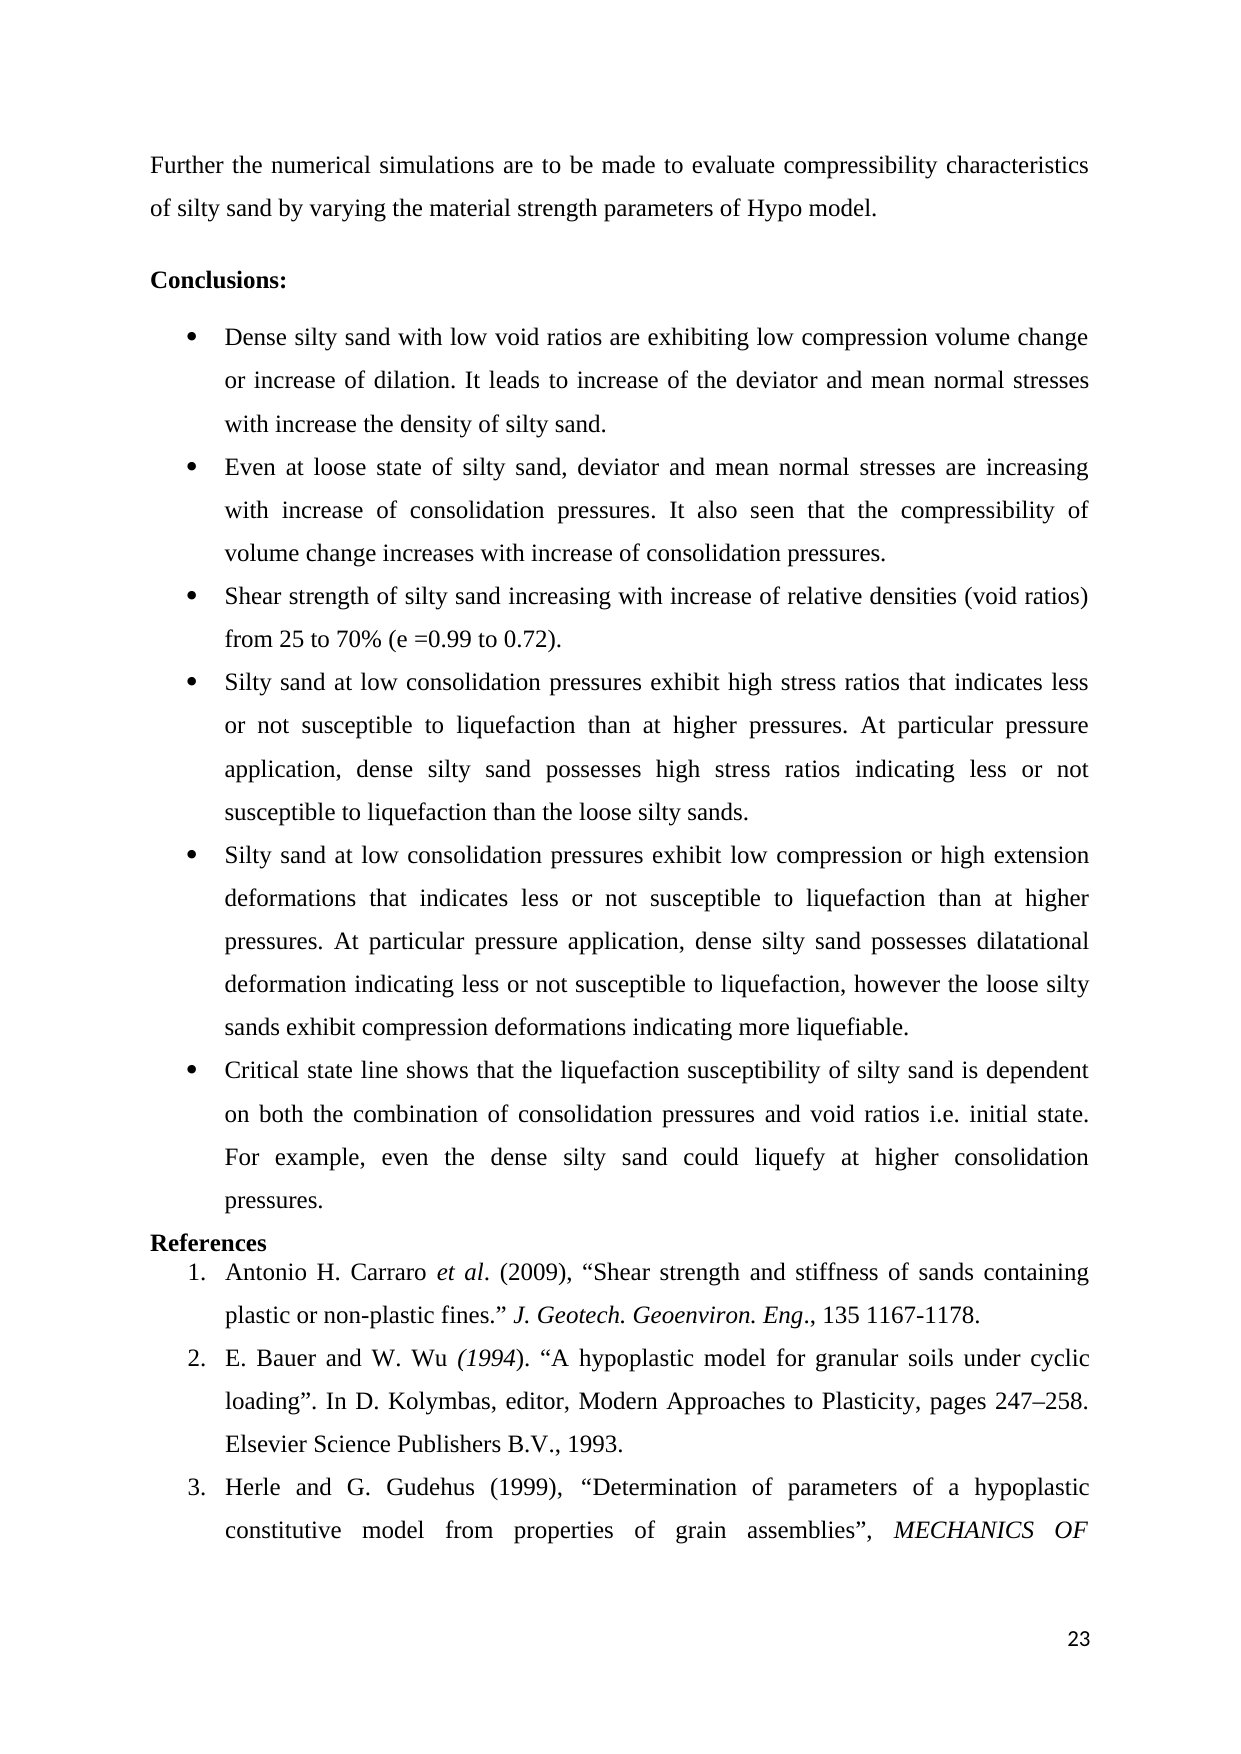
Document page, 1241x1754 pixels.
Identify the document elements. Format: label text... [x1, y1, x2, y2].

text References [150, 1228, 1090, 1257]
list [187, 1472, 1090, 1544]
list Critical state line shows that the liquefaction susceptibility of silty sand is dependent on both the combination of consolidation pressures and void ratios i.e. initial state. For example, even the dense silty sand could liquefy at higher consolidation pressures. [187, 1056, 1090, 1214]
list E. Bauer and W. Wu (1994). “A hypoplastic model for granular soils under cyclic loading”. In D. Kolymbas, editor, Modern Approaches to Plasticity, pages 247–258. Elsevier Science Publishers B.V., 1993. [187, 1343, 1090, 1458]
list Dense silty sand with low void ratios are exhibiting low compression volume change or increase of dilation. It leads to increase of the deviator and mean normal stresses with increase the density of silty sand. [187, 322, 1090, 437]
list Antonio H. Carraro et al. (2009), “Shear strength and stiffness of sands containing plastic or non-plastic fines.” J. Geotech. Geoenviron. Eng., 135 1167-1178. [187, 1257, 1090, 1329]
list Even at loose state of silty sand, deviator and mean normal stresses are increasing with increase of consolidation pressures. It also seen that the compressibility of volume change increases with increase of consolidation pressures. [187, 452, 1090, 567]
list Silty sand at low consolidation pressures exhibit high stress ratios that indicates less or not susceptible to liquefaction than at higher pressures. At particular pressure application, dense silty sand possesses high stress ratios indicating less or not susceptible to liquefaction than the loose silty sands. [187, 667, 1090, 826]
text Further the numerical simulations are to be made to evaluate compressibility characteristics of silty sand by varying the material strength parameters of Hypo model. [150, 150, 1090, 222]
list Silty sand at low consolidation pressures exhibit low compression or high extension deformations that indicates less or not susceptible to liquefaction than at higher pressures. At particular pressure application, dense silty sand possesses dilatational deformation indicating less or not susceptible to liquefaction, however the loose silty sands exhibit compression deformations indicating more liquefiable. [187, 840, 1090, 1041]
text Conclusions: [150, 265, 1090, 294]
list Shear strength of silty sand increasing with increase of relative densities (void ratios) from 25 to 70% (e =0.99 to 0.72). [187, 581, 1090, 653]
